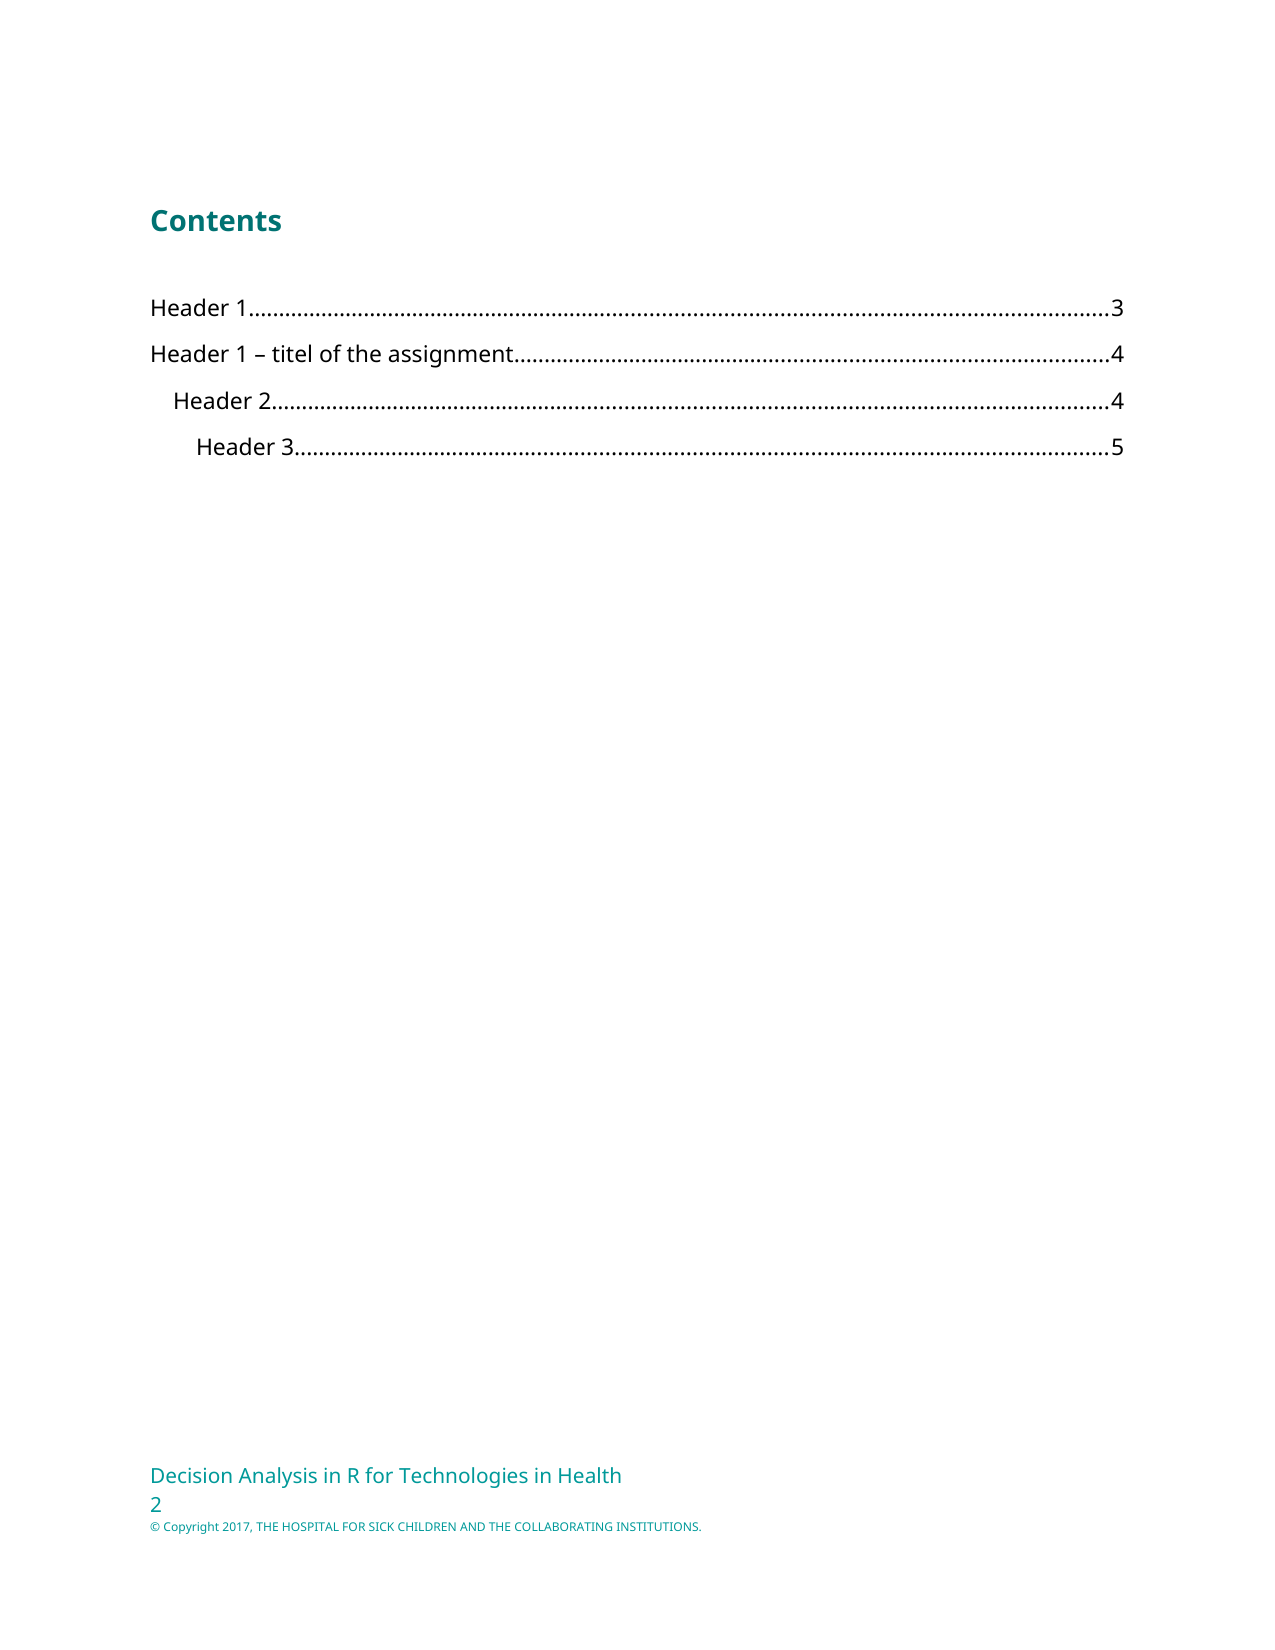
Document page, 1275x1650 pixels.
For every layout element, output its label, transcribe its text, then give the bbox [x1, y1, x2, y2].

text Header 1 3 [150, 292, 1125, 323]
text Header 3 5 [196, 431, 1125, 462]
subtitle Contents [150, 200, 1125, 240]
text Header 2 4 [173, 385, 1125, 416]
text Header 1 – titel of the assignment 4 [150, 338, 1125, 369]
